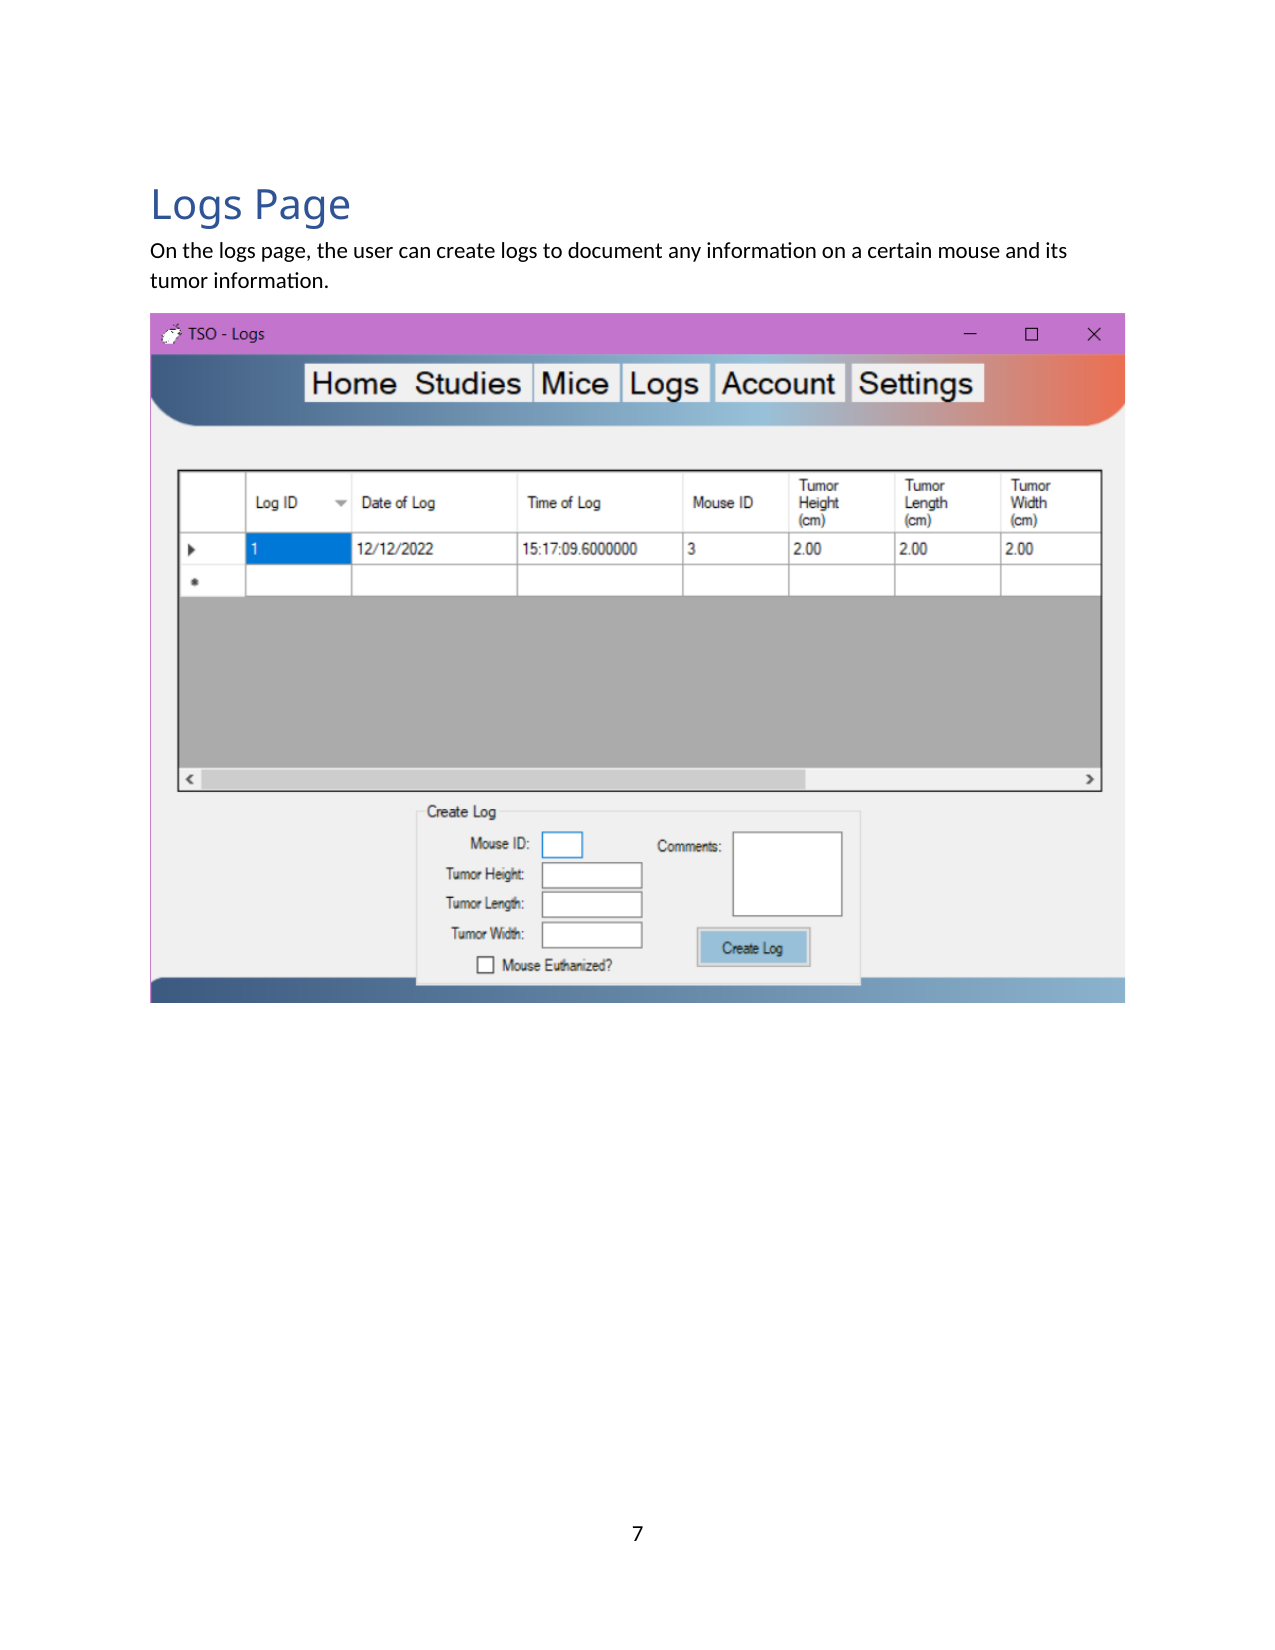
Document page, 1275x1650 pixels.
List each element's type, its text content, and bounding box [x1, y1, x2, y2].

subtitle Logs Page [150, 175, 1125, 232]
text On the logs page, the user can create logs to document any information on a certain mouse and its tumor information. [150, 236, 1125, 294]
picture [150, 313, 1125, 1003]
